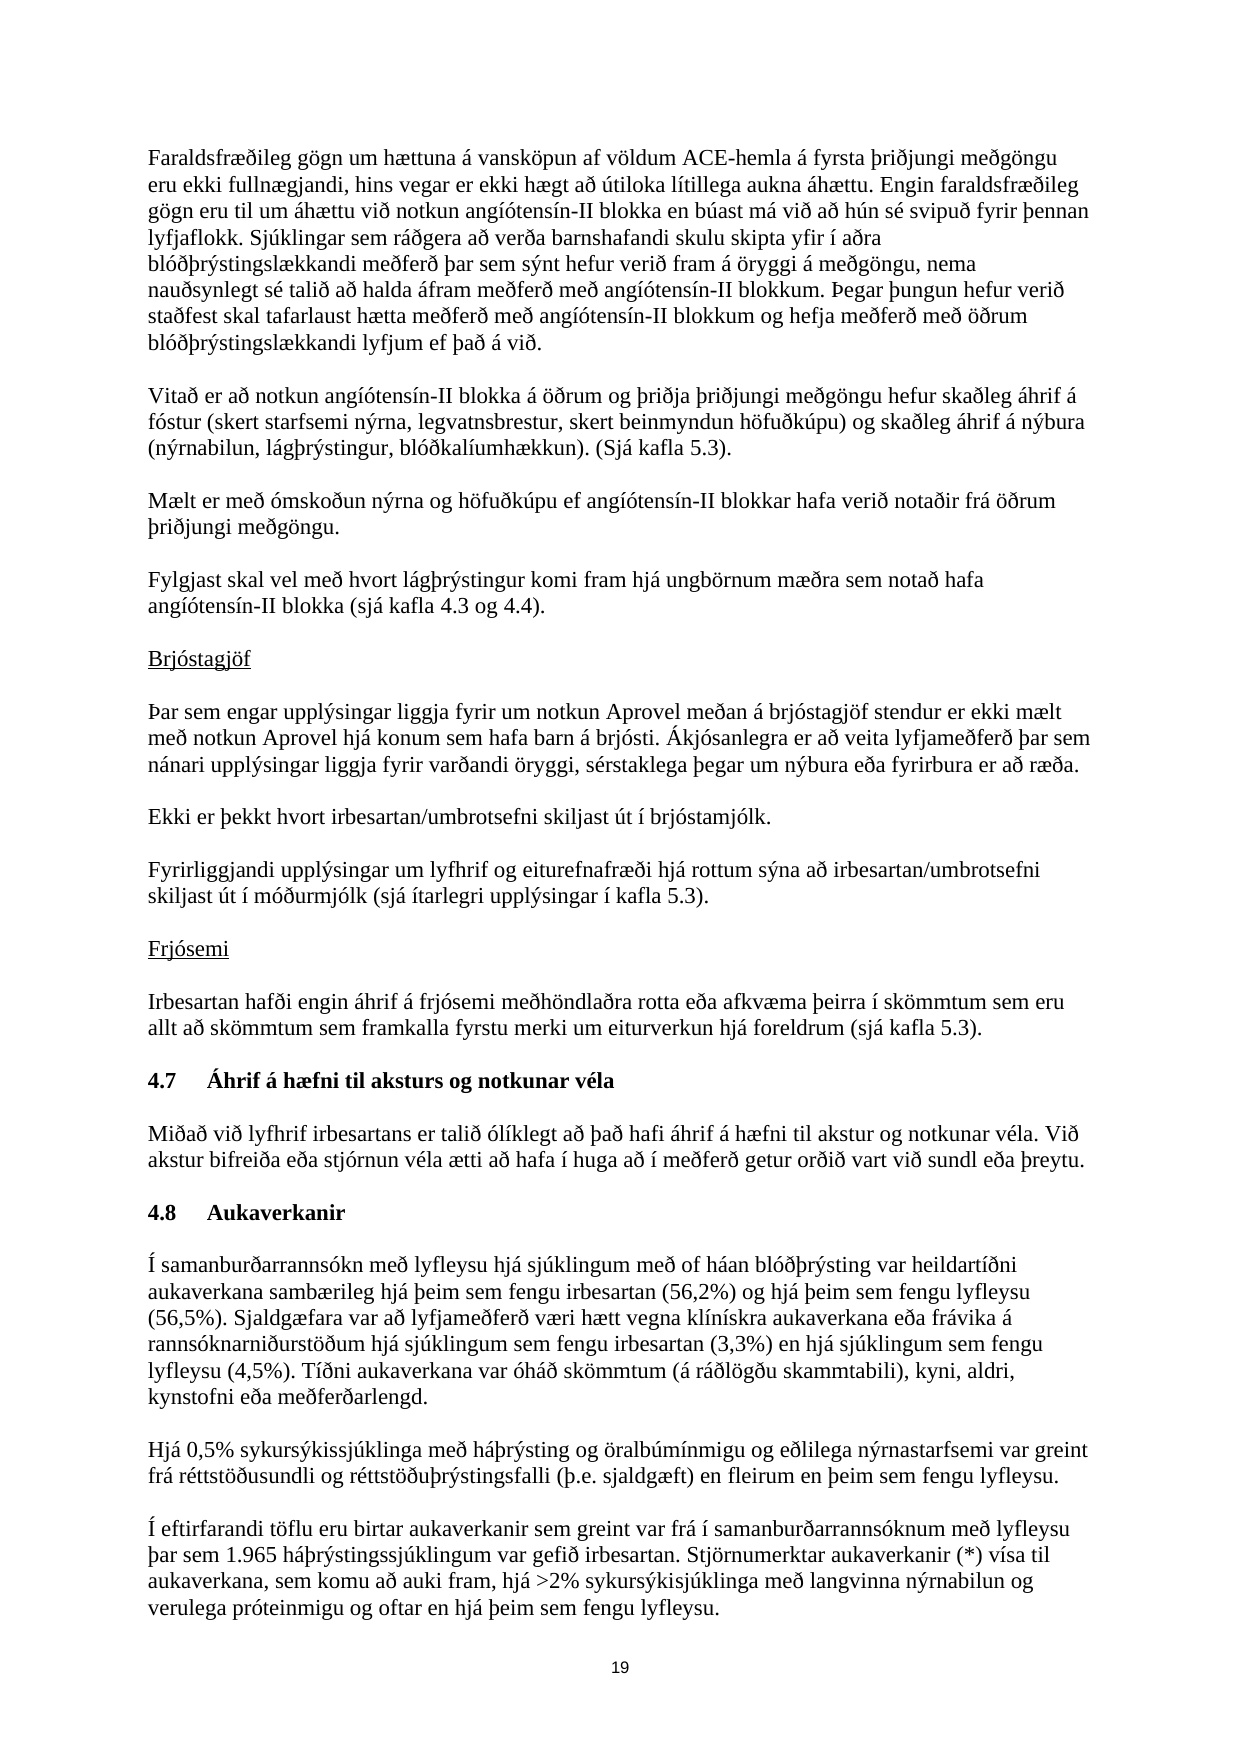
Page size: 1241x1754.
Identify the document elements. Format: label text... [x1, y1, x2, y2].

text Hjá 0,5% sykursýkissjúklinga með háþrýsting og öralbúmínmigu og eðlilega nýrnastarfsemi var greint frá réttstöðusundli og réttstöðuþrýstingsfalli (þ.e. sjaldgæft) en fleirum en þeim sem fengu lyfleysu. [148, 1436, 1093, 1488]
text Miðað við lyfhrif irbesartans er talið ólíklegt að það hafi áhrif á hæfni til akstur og notkunar véla. Við akstur bifreiða eða stjórnun véla ætti að hafa í huga að í meðferð getur orðið vart við sundl eða þreytu. [148, 1119, 1093, 1172]
text Faraldsfræðileg gögn um hættuna á vansköpun af völdum ACE-hemla á fyrsta þriðjungi meðgöngu eru ekki fullnægjandi, hins vegar er ekki hægt að útiloka lítillega aukna áhættu. Engin faraldsfræðileg gögn eru til um áhættu við notkun angíótensín-II blokka en búast má við að hún sé svipuð fyrir þennan lyfjaflokk. Sjúklingar sem ráðgera að verða barnshafandi skulu skipta yfir í aðra blóðþrýstingslækkandi meðferð þar sem sýnt hefur verið fram á öryggi á meðgöngu, nema nauðsynlegt sé talið að halda áfram meðferð með angíótensín-II blokkum. Þegar þungun hefur verið staðfest skal tafarlaust hætta meðferð með angíótensín-II blokkum og hefja meðferð með öðrum blóðþrýstingslækkandi lyfjum ef það á við. [148, 144, 1093, 355]
text Þar sem engar upplýsingar liggja fyrir um notkun Aprovel meðan á brjóstagjöf stendur er ekki mælt með notkun Aprovel hjá konum sem hafa barn á brjósti. Ákjósanlegra er að veita lyfjameðferð þar sem nánari upplýsingar liggja fyrir varðandi öryggi, sérstaklega þegar um nýbura eða fyrirbura er að ræða. [148, 698, 1093, 777]
text Brjóstagjöf [148, 645, 1093, 672]
text Irbesartan hafði engin áhrif á frjósemi meðhöndlaðra rotta eða afkvæma þeirra í skömmtum sem eru allt að skömmtum sem framkalla fyrstu merki um eiturverkun hjá foreldrum (sjá kafla 5.3). [148, 988, 1093, 1041]
text Vitað er að notkun angíótensín-II blokka á öðrum og þriðja þriðjungi meðgöngu hefur skaðleg áhrif á fóstur (skert starfsemi nýrna, legvatnsbrestur, skert beinmyndun höfuðkúpu) og skaðleg áhrif á nýbura (nýrnabilun, lágþrýstingur, blóðkalíumhækkun). (Sjá kafla 5.3). [148, 382, 1093, 461]
text Fyrirliggjandi upplýsingar um lyfhrif og eiturefnafræði hjá rottum sýna að irbesartan/umbrotsefni skiljast út í móðurmjólk (sjá ítarlegri upplýsingar í kafla 5.3). [148, 856, 1093, 909]
subtitle 4.8 Aukaverkanir [148, 1199, 1093, 1225]
text Í samanburðarrannsókn með lyfleysu hjá sjúklingum með of háan blóðþrýsting var heildartíðni aukaverkana sambærileg hjá þeim sem fengu irbesartan (56,2%) og hjá þeim sem fengu lyfleysu (56,5%). Sjaldgæfara var að lyfjameðferð væri hætt vegna klínískra aukaverkana eða frávika á rannsóknarniðurstöðum hjá sjúklingum sem fengu irbesartan (3,3%) en hjá sjúklingum sem fengu lyfleysu (4,5%). Tíðni aukaverkana var óháð skömmtum (á ráðlögðu skammtabili), kyni, aldri, kynstofni eða meðferðarlengd. [148, 1251, 1093, 1409]
text Frjósemi [148, 935, 1093, 961]
text Í eftirfarandi töflu eru birtar aukaverkanir sem greint var frá í samanburðarrannsóknum með lyfleysu þar sem 1.965 háþrýstingssjúklingum var gefið irbesartan. Stjörnumerktar aukaverkanir (*) vísa til aukaverkana, sem komu að auki fram, hjá >2% sykursýkisjúklinga með langvinna nýrnabilun og verulega próteinmigu og oftar en hjá þeim sem fengu lyfleysu. [148, 1515, 1093, 1620]
text 4.7 Áhrif á hæfni til aksturs og notkunar véla [148, 1067, 1093, 1093]
text Mælt er með ómskoðun nýrna og höfuðkúpu ef angíótensín-II blokkar hafa verið notaðir frá öðrum þriðjungi meðgöngu. [148, 487, 1093, 540]
text Ekki er þekkt hvort irbesartan/umbrotsefni skiljast út í brjóstamjólk. [148, 803, 1093, 830]
text Fylgjast skal vel með hvort lágþrýstingur komi fram hjá ungbörnum mæðra sem notað hafa angíótensín-II blokka (sjá kafla 4.3 og 4.4). [148, 566, 1093, 619]
